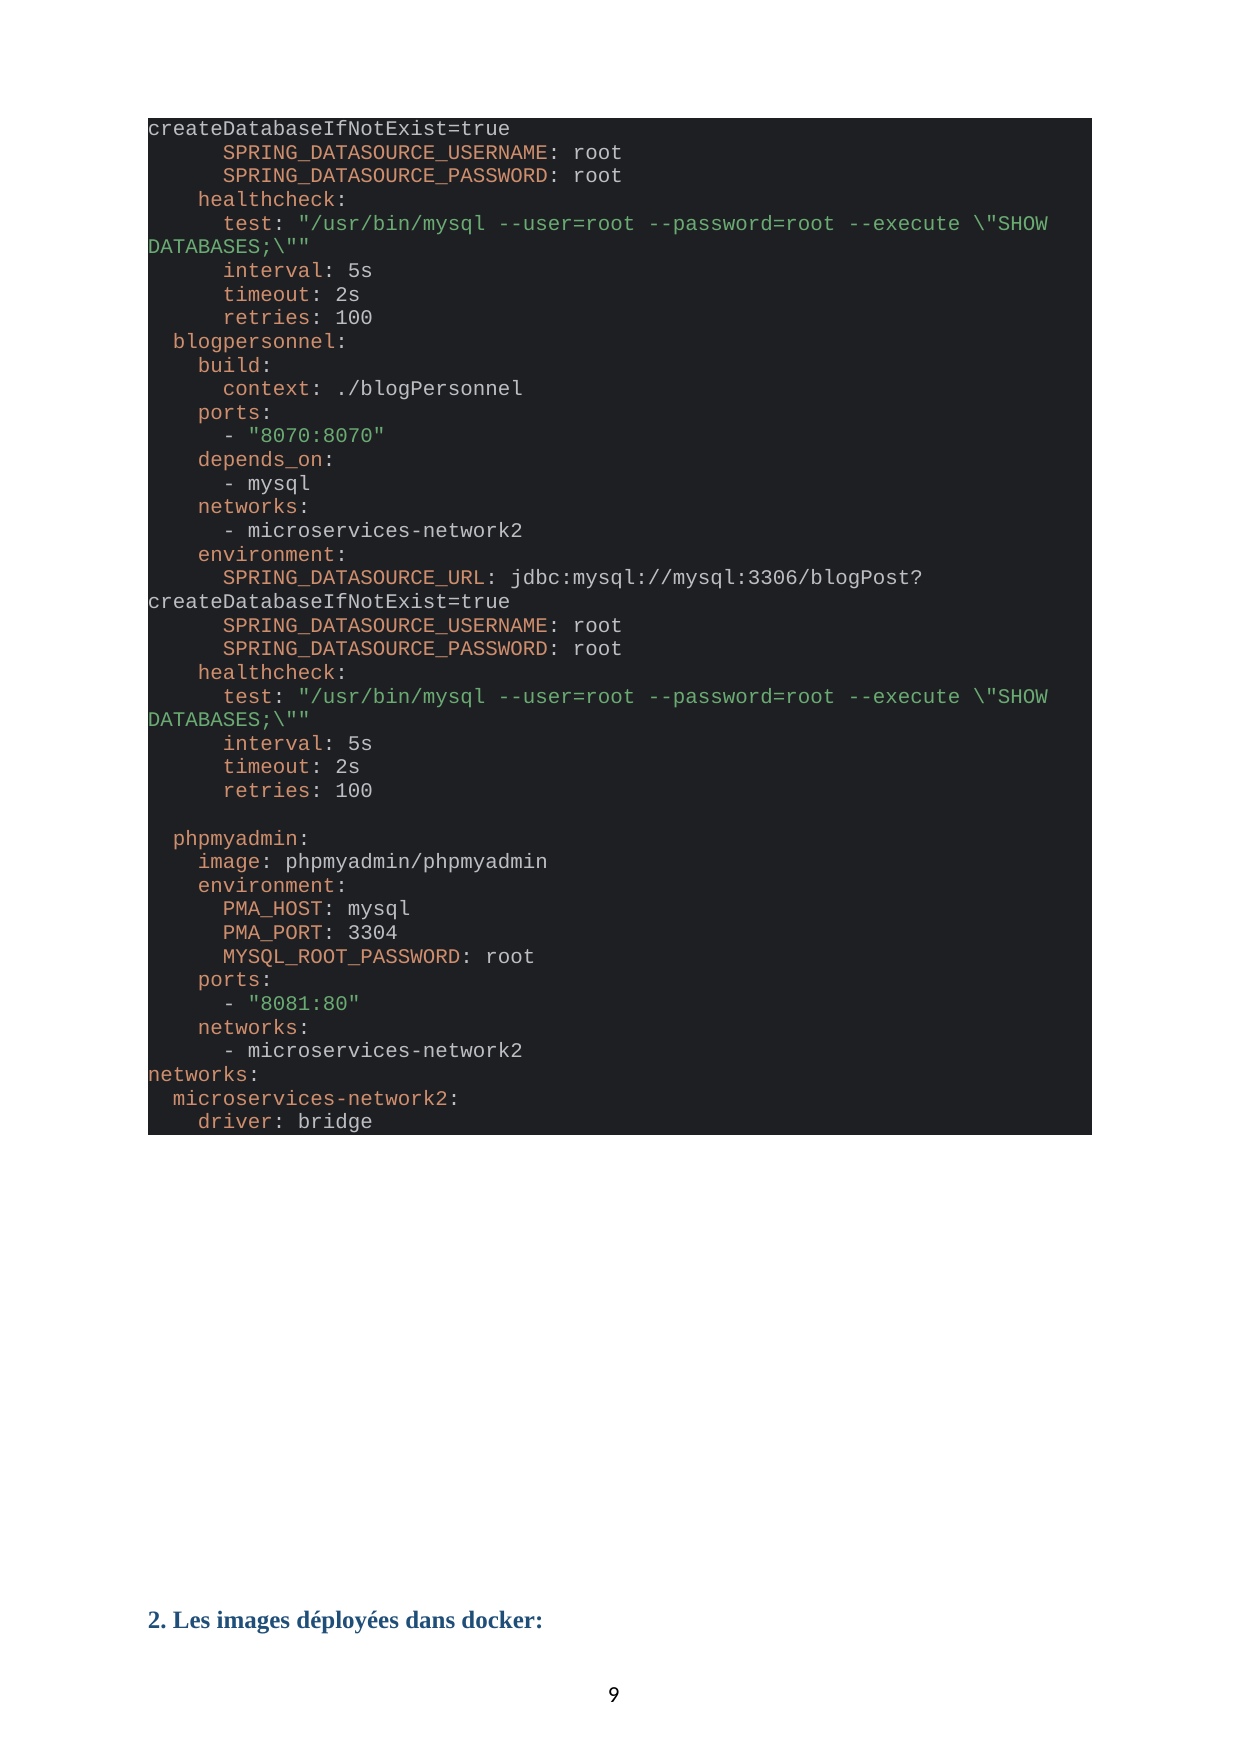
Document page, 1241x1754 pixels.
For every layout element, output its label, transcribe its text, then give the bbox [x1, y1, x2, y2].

text 2. Les images déployées dans docker: [148, 1605, 1092, 1633]
